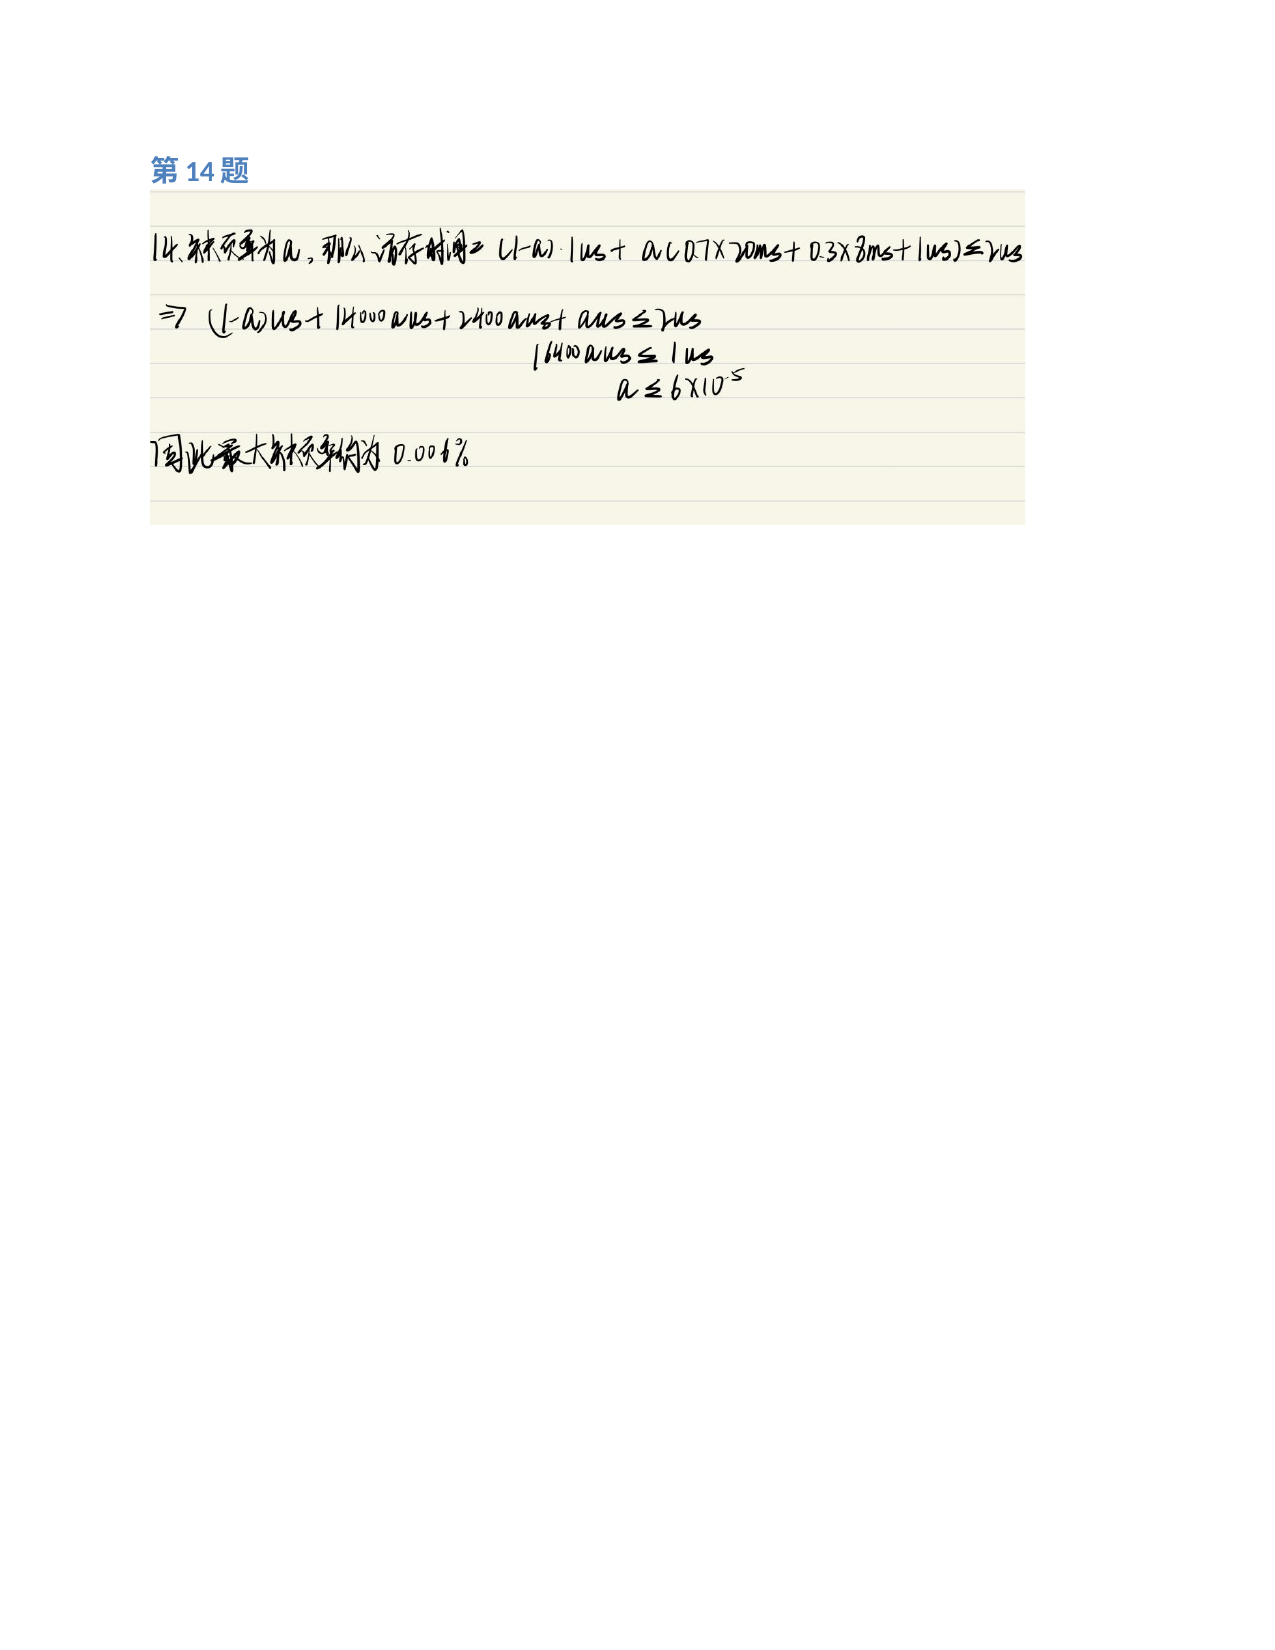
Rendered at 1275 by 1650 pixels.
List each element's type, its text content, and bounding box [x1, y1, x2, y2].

picture [150, 189, 1025, 525]
subtitle 第14题 [150, 150, 1125, 190]
